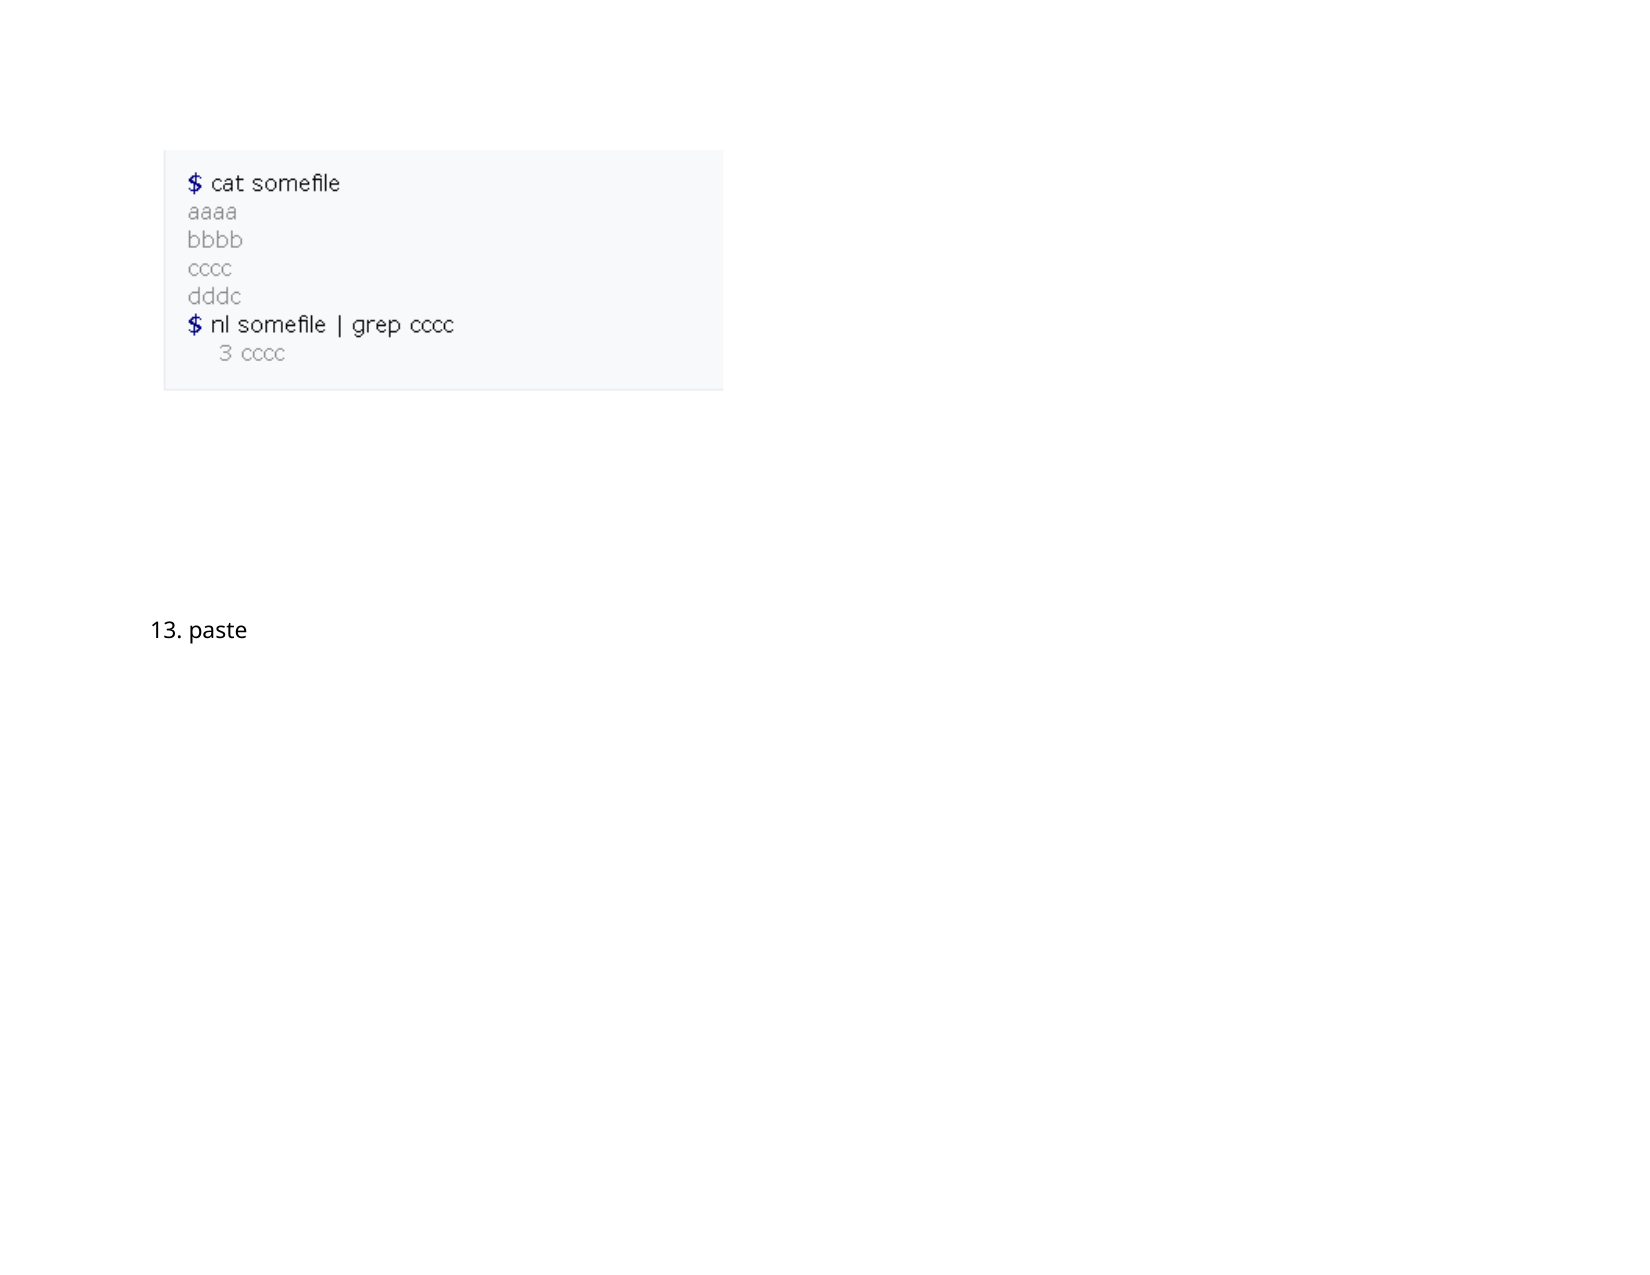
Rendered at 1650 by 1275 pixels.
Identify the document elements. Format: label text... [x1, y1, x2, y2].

text 13. paste [150, 614, 1500, 646]
picture [150, 150, 724, 394]
